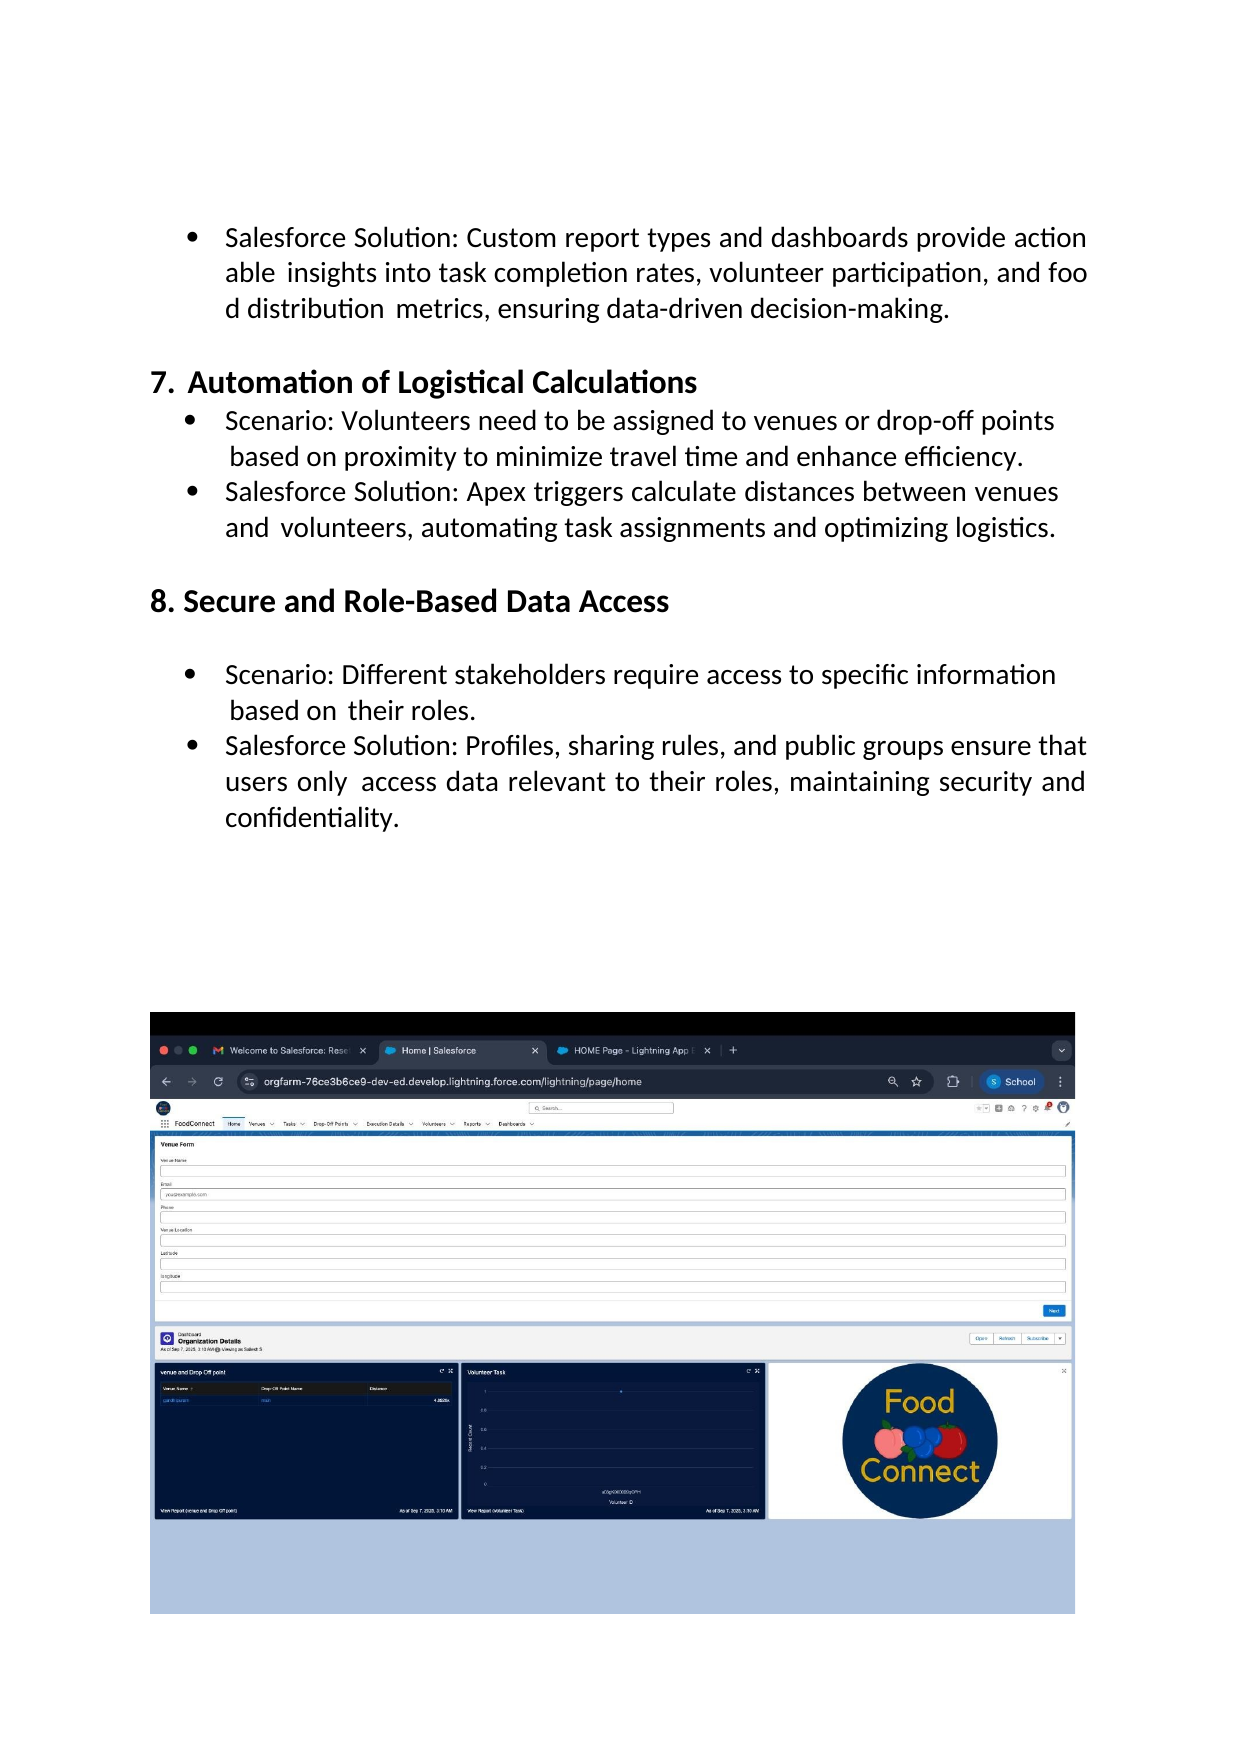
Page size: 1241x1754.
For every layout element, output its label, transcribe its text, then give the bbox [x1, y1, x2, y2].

list Salesforce Solution: Profiles, sharing rules, and public groups ensure that users only access data relevant to their roles, maintaining security and confidentiality. [187, 727, 1087, 834]
list Scenario: Different stakeholders require access to specific information based on their roles. [185, 656, 1057, 727]
list Scenario: Volunteers need to be assigned to venues or drop-off points based on proximity to minimize travel time and enhance efficiency. [185, 402, 1055, 473]
subtitle Secure and Role-Based Data Access [150, 580, 1137, 621]
list Salesforce Solution: Apex triggers calculate distances between venues and volunteers, automating task assignments and optimizing logistics. [187, 473, 1060, 544]
picture [150, 1012, 1075, 1614]
list Salesforce Solution: Custom report types and dashboards provide action able insights into task completion rates, volunteer participation, and foo d distribution metrics, ensuring data-driven decision-making. [187, 219, 1088, 326]
subtitle Automation of Logistical Calculations [150, 361, 1137, 402]
